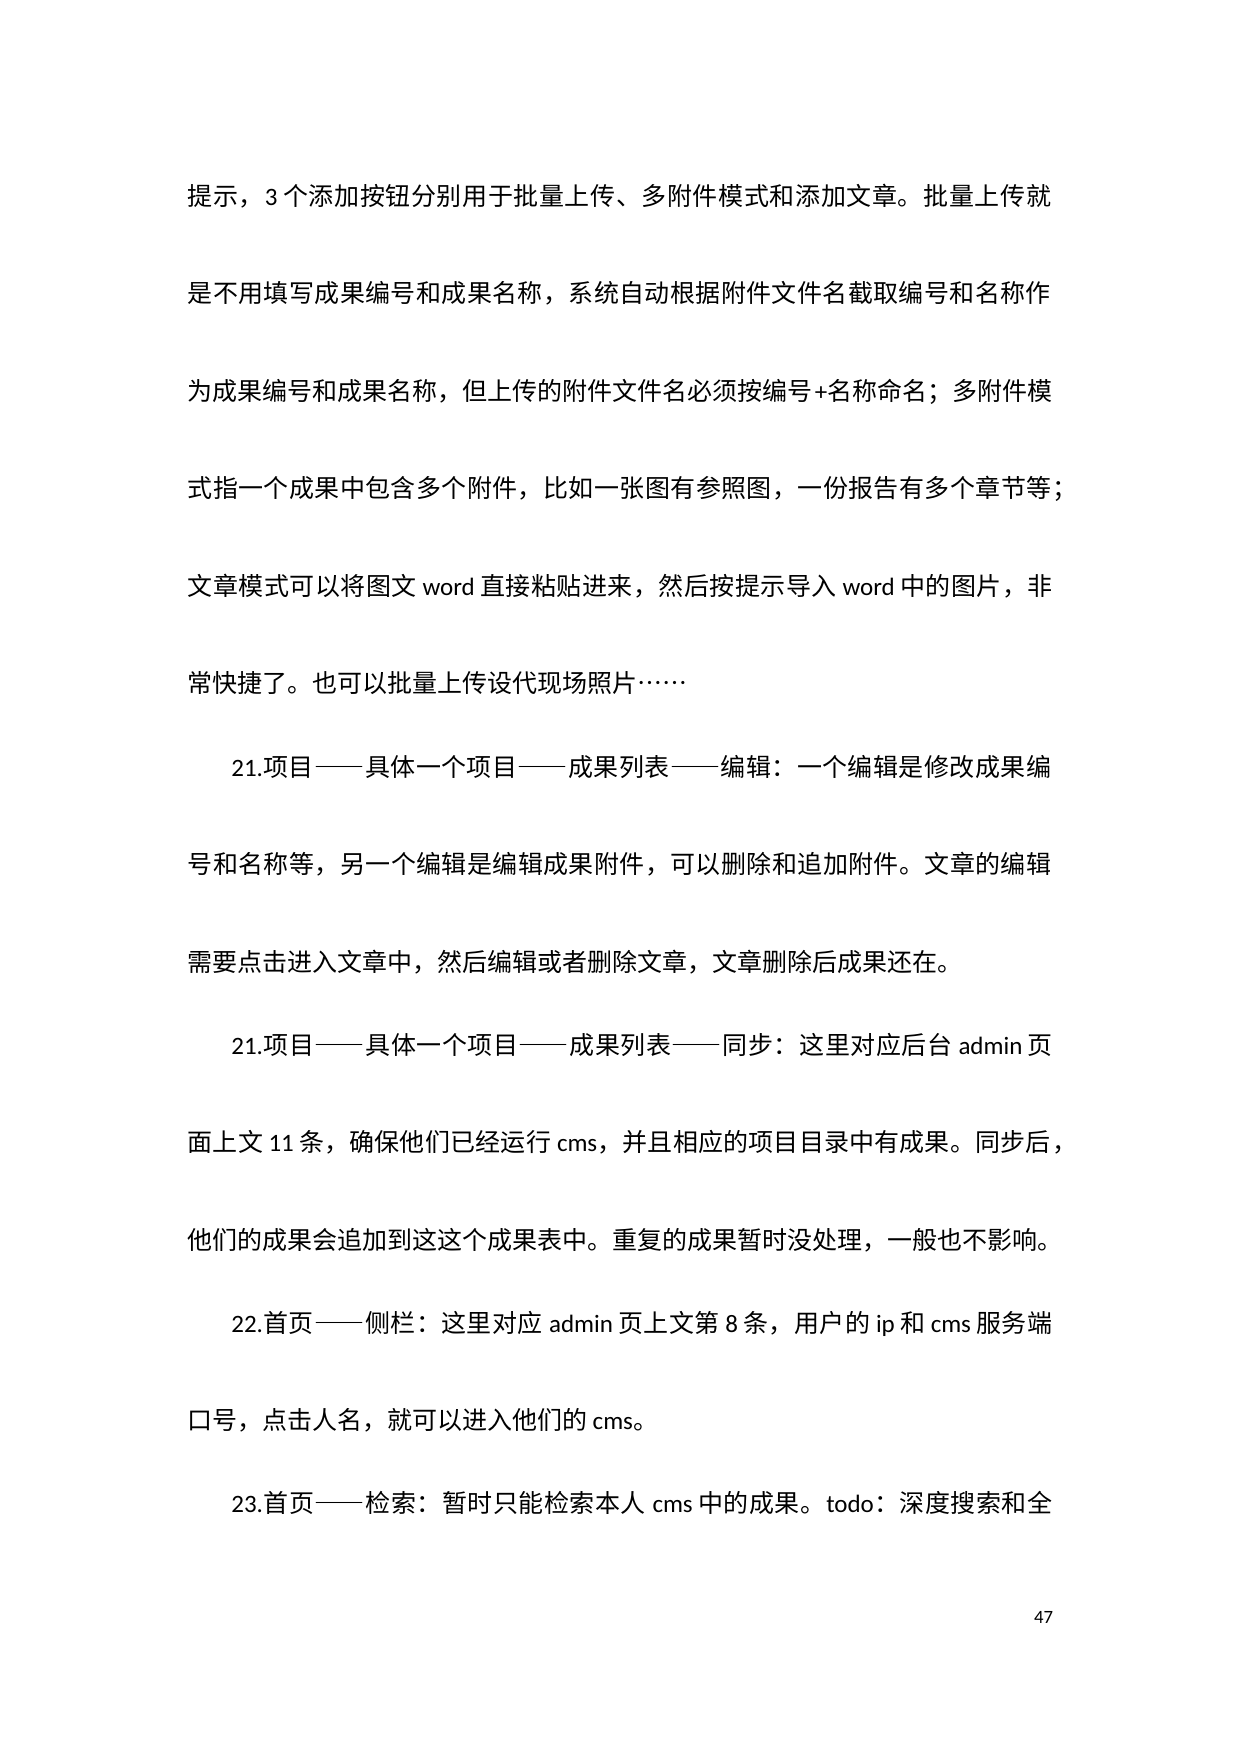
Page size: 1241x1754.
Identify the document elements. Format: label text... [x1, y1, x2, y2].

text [187, 1469, 1053, 1534]
text 22.首页——侧栏：这里对应admin页上文第8条，用户的ip和cms服务端口号，点击人名，就可以进入他们的cms。 [187, 1289, 1053, 1451]
text 21.项目——具体一个项目——成果列表——同步：这里对应后台admin页面上文11条，确保他们已经运行cms，并且相应的项目目录中有成果。同步后，他们的成果会追加到这这个成果表中。重复的成果暂时没处理，一般也不影响。 [187, 1011, 1053, 1271]
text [187, 162, 1053, 714]
text 21.项目——具体一个项目——成果列表——编辑：一个编辑是修改成果编号和名称等，另一个编辑是编辑成果附件，可以删除和追加附件。文章的编辑需要点击进入文章中，然后编辑或者删除文章，文章删除后成果还在。 [187, 733, 1053, 993]
